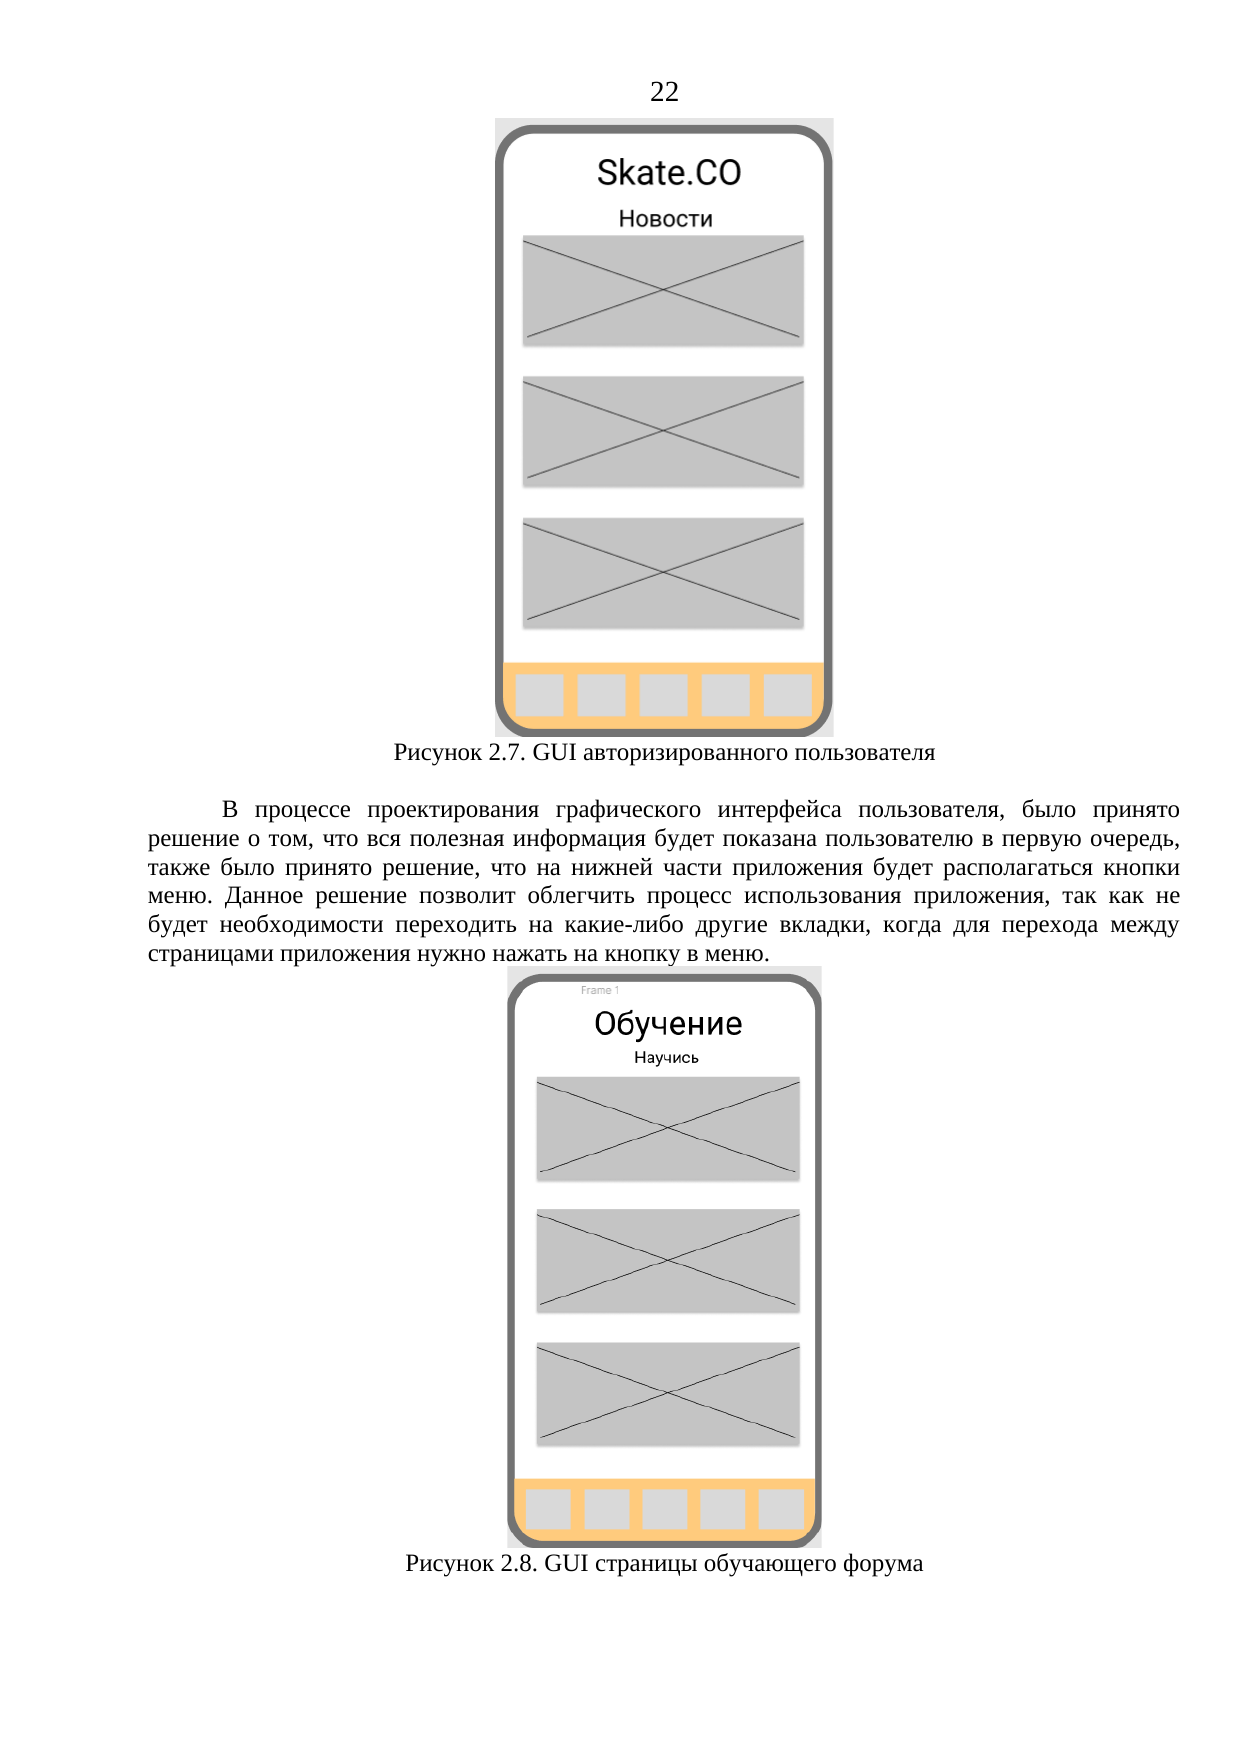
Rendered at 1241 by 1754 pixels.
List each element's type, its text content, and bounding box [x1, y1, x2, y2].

text Рисунок 2.8. GUI страницы обучающего форума [148, 1548, 1181, 1576]
picture [495, 118, 834, 737]
text В процессе проектирования графического интерфейса пользователя, было принято решение о том, что вся полезная информация будет показана пользователю в первую очередь, также было принято решение, что на нижней части приложения будет располагаться кнопки меню. Данное решение позволит облегчить процесс использования приложения, так как не будет необходимости переходить на какие-либо другие вкладки, когда для перехода между страницами приложения нужно нажать на кнопку в меню. [148, 794, 1181, 967]
picture [507, 966, 822, 1548]
text Рисунок 2.7. GUI авторизированного пользователя [148, 737, 1181, 766]
